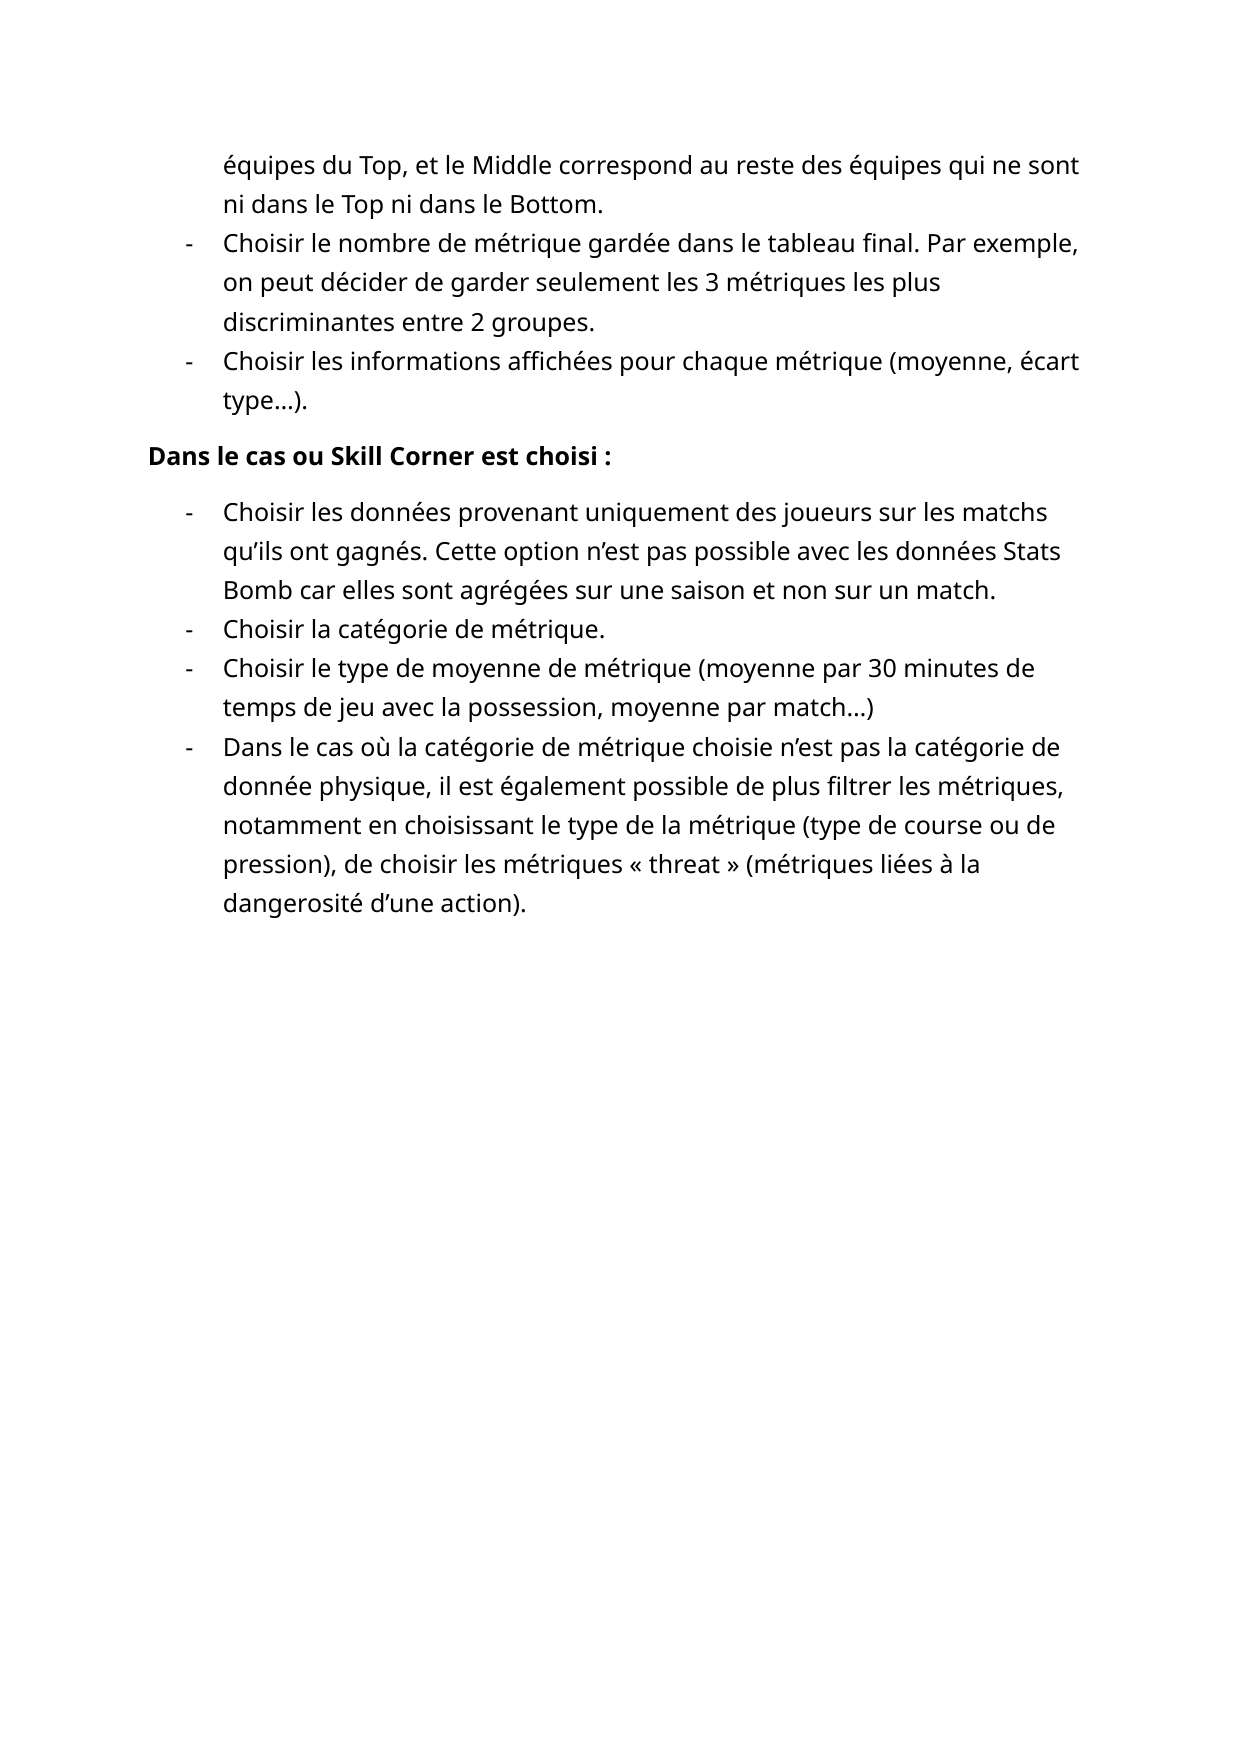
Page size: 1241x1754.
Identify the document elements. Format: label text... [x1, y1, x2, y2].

list Choisir le nombre de métrique gardée dans le tableau final. Par exemple, on peut décider de garder seulement les 3 métriques les plus discriminantes entre 2 groupes. [185, 226, 1093, 338]
list Choisir les données provenant uniquement des joueurs sur les matchs qu’ils ont gagnés. Cette option n’est pas possible avec les données Stats Bomb car elles sont agrégées sur une saison et non sur un match. [185, 494, 1093, 607]
list Dans le cas où la catégorie de métrique choisie n’est pas la catégorie de donnée physique, il est également possible de plus filtrer les métriques, notamment en choisissant le type de la métrique (type de course ou de pression), de choisir les métriques « threat » (métriques liées à la dangerosité d’une action). [185, 729, 1093, 920]
list Choisir le type de moyenne de métrique (moyenne par 30 minutes de temps de jeu avec la possession, moyenne par match…) [185, 651, 1093, 724]
list Choisir les informations affichées pour chaque métrique (moyenne, écart type…). [185, 343, 1093, 417]
text Dans le cas ou Skill Corner est choisi : [148, 438, 1093, 472]
list Choisir la catégorie de métrique. [185, 612, 1093, 646]
